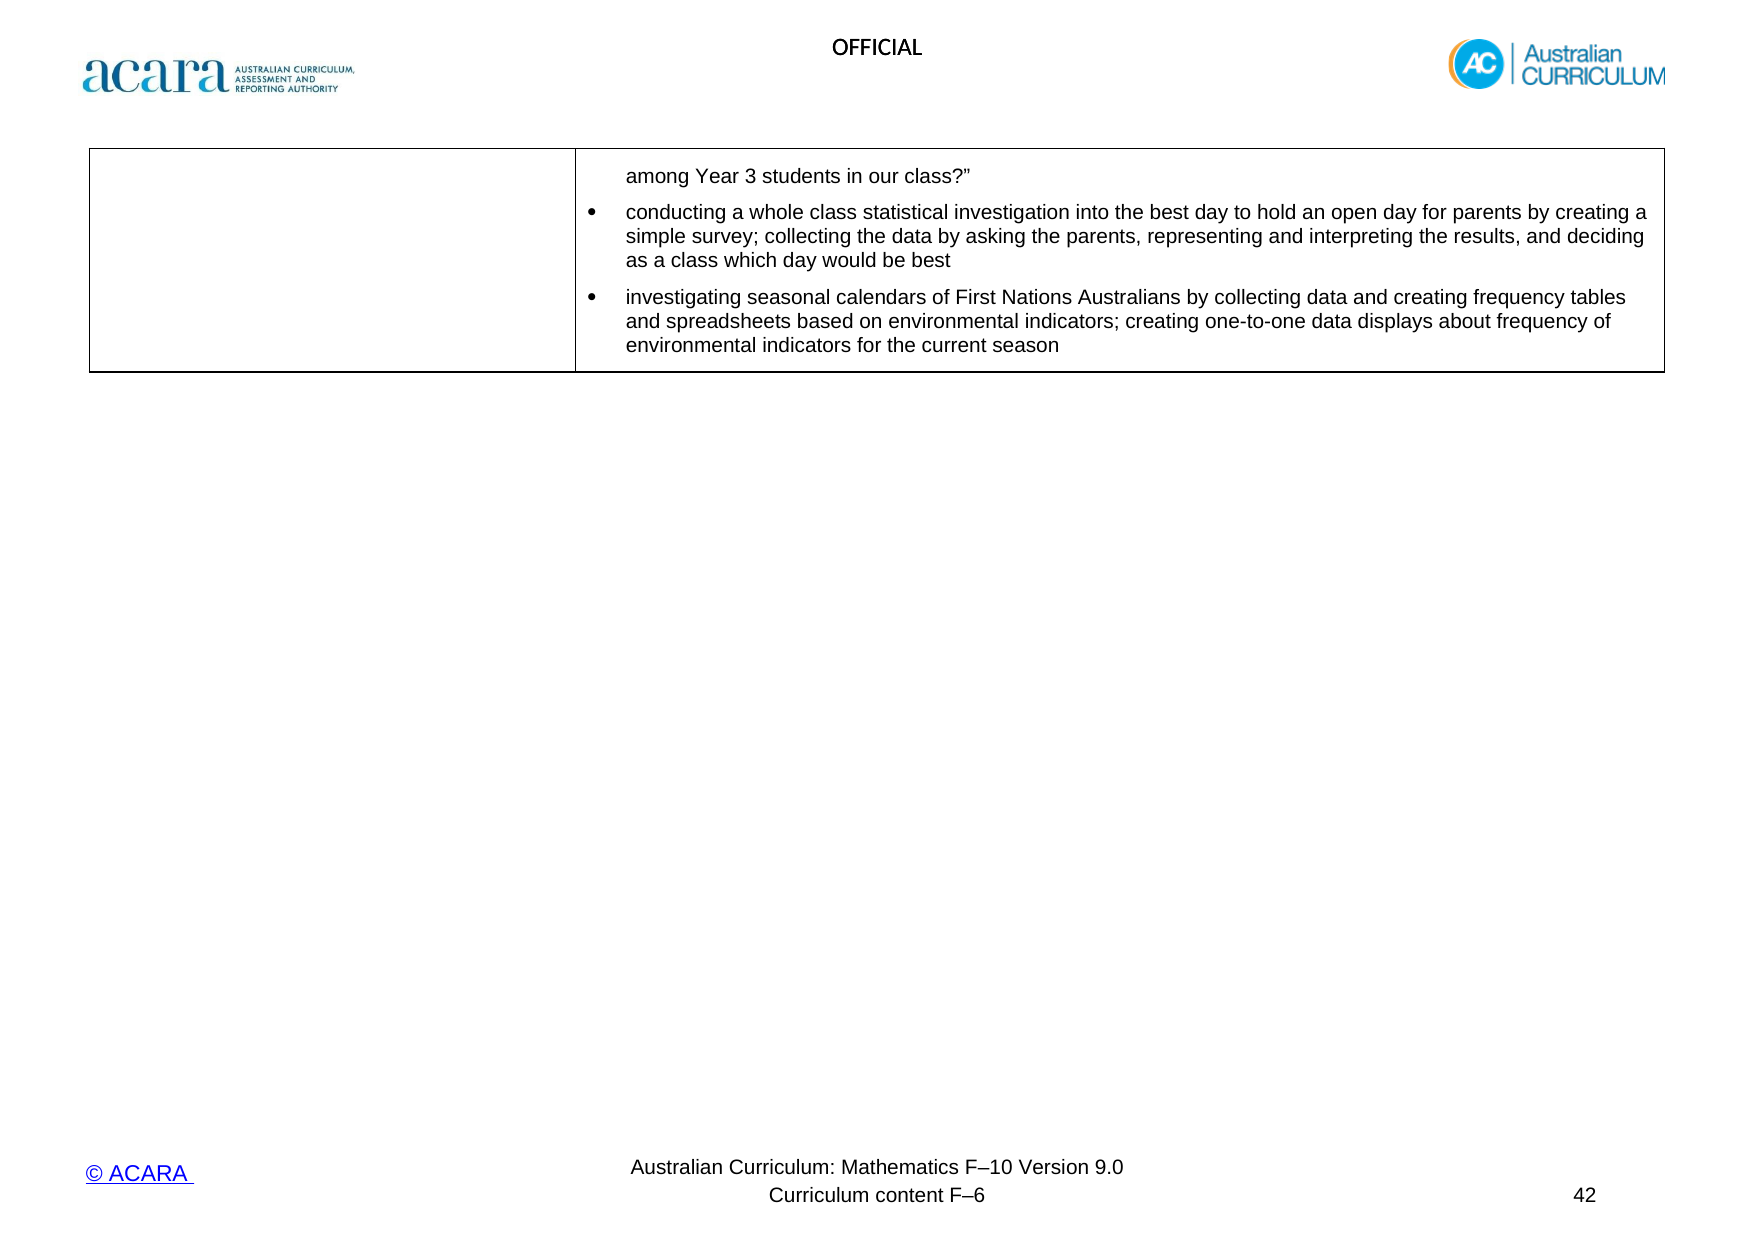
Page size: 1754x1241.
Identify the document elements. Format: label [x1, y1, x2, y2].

picture [1487, 39, 1665, 89]
picture [1463, 53, 1496, 73]
table_cell [90, 149, 575, 371]
picture [1448, 39, 1471, 89]
table_cell [576, 149, 1664, 371]
picture [78, 52, 357, 96]
